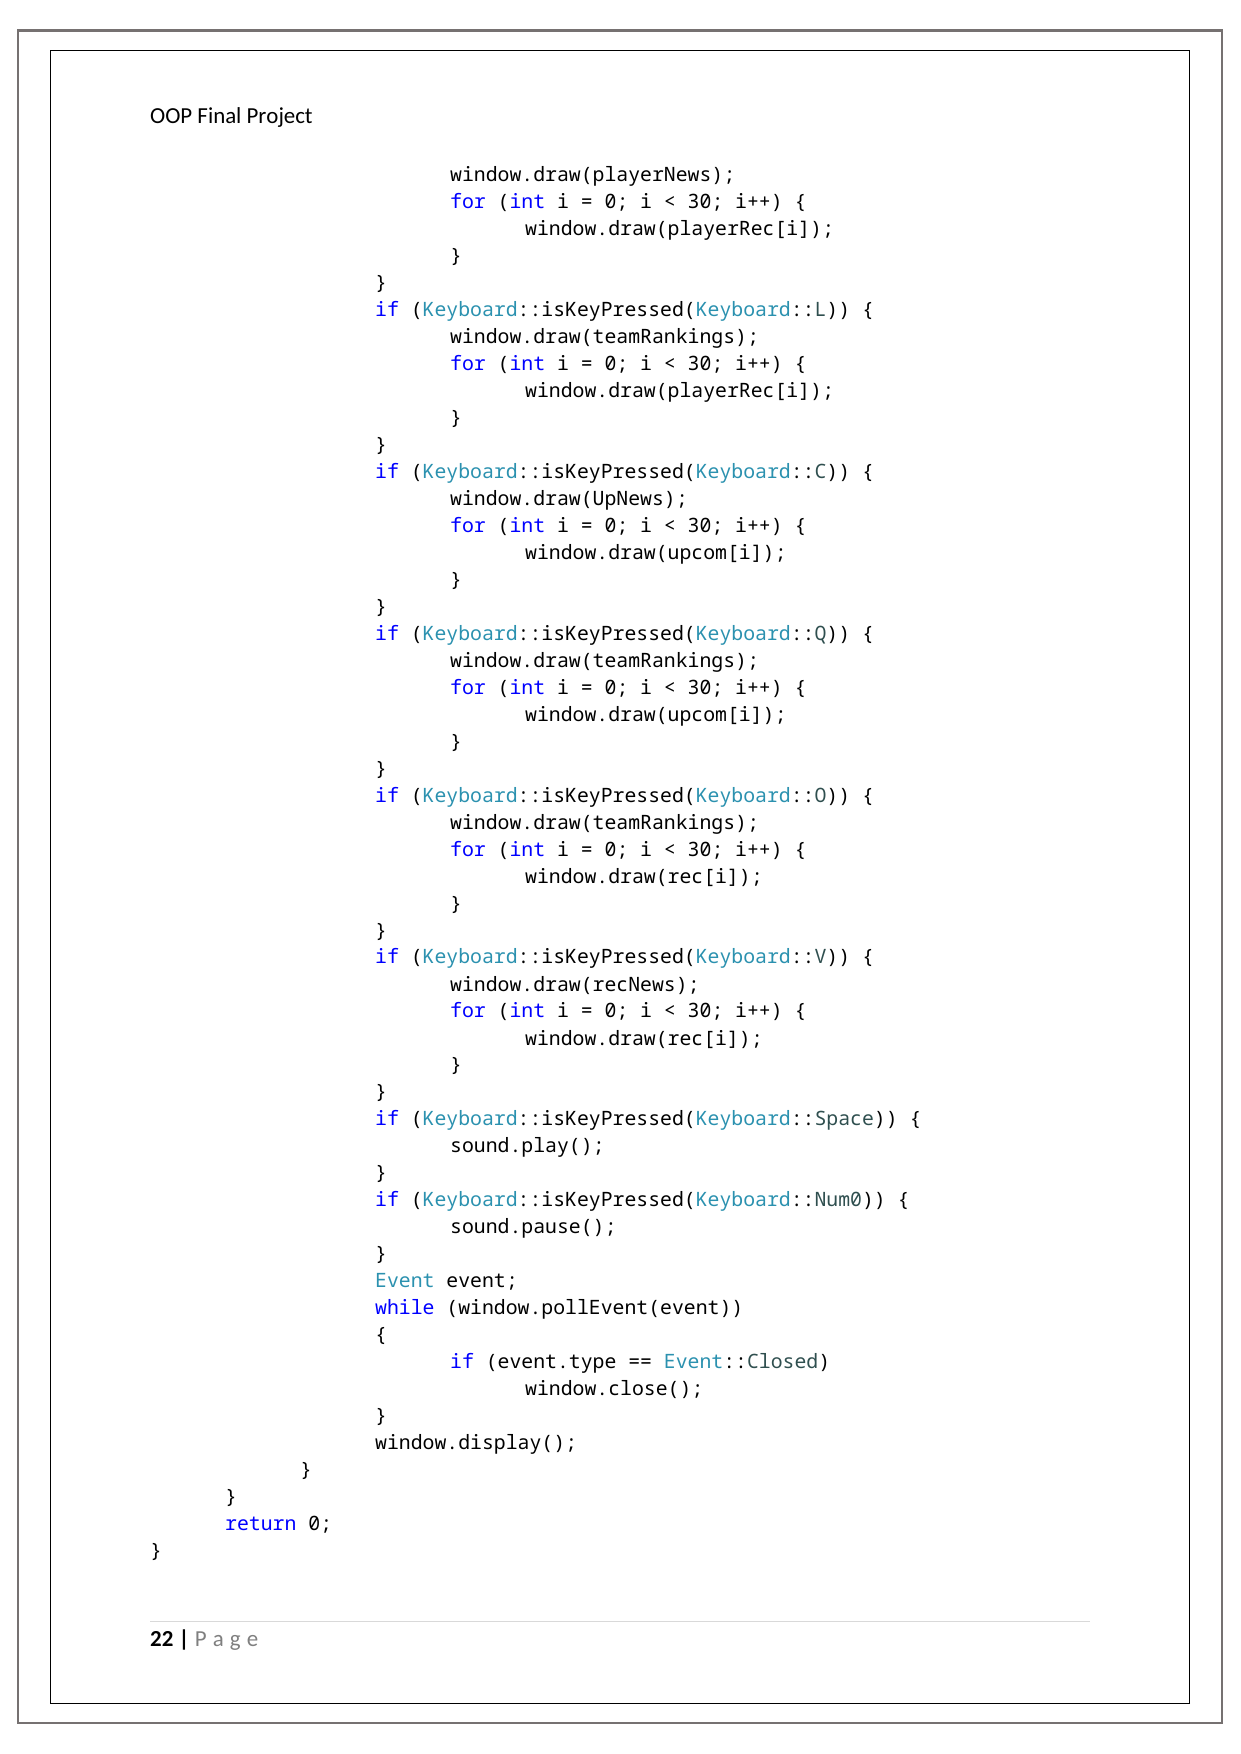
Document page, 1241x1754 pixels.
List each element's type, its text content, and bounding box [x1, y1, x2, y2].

text if (Keyboard::isKeyPressed(Keyboard::Space)) { [150, 1105, 1090, 1132]
text } [150, 1051, 1090, 1078]
text return 0; [150, 1509, 1090, 1536]
text sound.pause(); [150, 1213, 1090, 1239]
text window.draw(UpNews); [150, 484, 1090, 511]
text } [150, 916, 1090, 943]
text while (window.pollEvent(event)) [150, 1293, 1090, 1321]
text } [150, 1159, 1090, 1186]
text window.draw(rec[i]); [150, 1024, 1090, 1051]
text window.draw(teamRankings); [150, 322, 1090, 349]
text } [150, 268, 1090, 295]
text window.draw(recNews); [150, 970, 1090, 997]
text window.draw(upcom[i]); [150, 700, 1090, 727]
text } [150, 1401, 1090, 1428]
text for (int i = 0; i < 30; i++) { [150, 511, 1090, 538]
text window.draw(playerNews); [150, 160, 1090, 187]
text if (Keyboard::isKeyPressed(Keyboard::O)) { [150, 781, 1090, 808]
text for (int i = 0; i < 30; i++) { [150, 187, 1090, 214]
text } [150, 1078, 1090, 1105]
text if (Keyboard::isKeyPressed(Keyboard::Q)) { [150, 619, 1090, 646]
text window.draw(rec[i]); [150, 862, 1090, 889]
text } [150, 241, 1090, 268]
text sound.play(); [150, 1132, 1090, 1159]
text Event event; [150, 1267, 1090, 1293]
text if (Keyboard::isKeyPressed(Keyboard::Num0)) { [150, 1186, 1090, 1213]
text if (Keyboard::isKeyPressed(Keyboard::C)) { [150, 457, 1090, 484]
text for (int i = 0; i < 30; i++) { [150, 835, 1090, 862]
text window.draw(playerRec[i]); [150, 214, 1090, 241]
text window.draw(teamRankings); [150, 808, 1090, 835]
text { [150, 1321, 1090, 1347]
text } [150, 727, 1090, 754]
text window.close(); [150, 1374, 1090, 1401]
text if (Keyboard::isKeyPressed(Keyboard::L)) { [150, 295, 1090, 322]
text } [150, 592, 1090, 619]
text for (int i = 0; i < 30; i++) { [150, 673, 1090, 700]
text } [150, 430, 1090, 457]
text } [150, 889, 1090, 916]
text } [150, 565, 1090, 592]
text } [150, 1536, 1090, 1563]
text } [150, 403, 1090, 430]
text for (int i = 0; i < 30; i++) { [150, 349, 1090, 376]
text window.display(); [150, 1428, 1090, 1455]
text } [150, 1239, 1090, 1267]
text if (Keyboard::isKeyPressed(Keyboard::V)) { [150, 943, 1090, 970]
text } [150, 1455, 1090, 1482]
text window.draw(playerRec[i]); [150, 376, 1090, 403]
text } [150, 754, 1090, 781]
text for (int i = 0; i < 30; i++) { [150, 997, 1090, 1024]
text if (event.type == Event::Closed) [150, 1347, 1090, 1374]
text window.draw(teamRankings); [150, 646, 1090, 673]
text window.draw(upcom[i]); [150, 538, 1090, 565]
text } [150, 1482, 1090, 1509]
